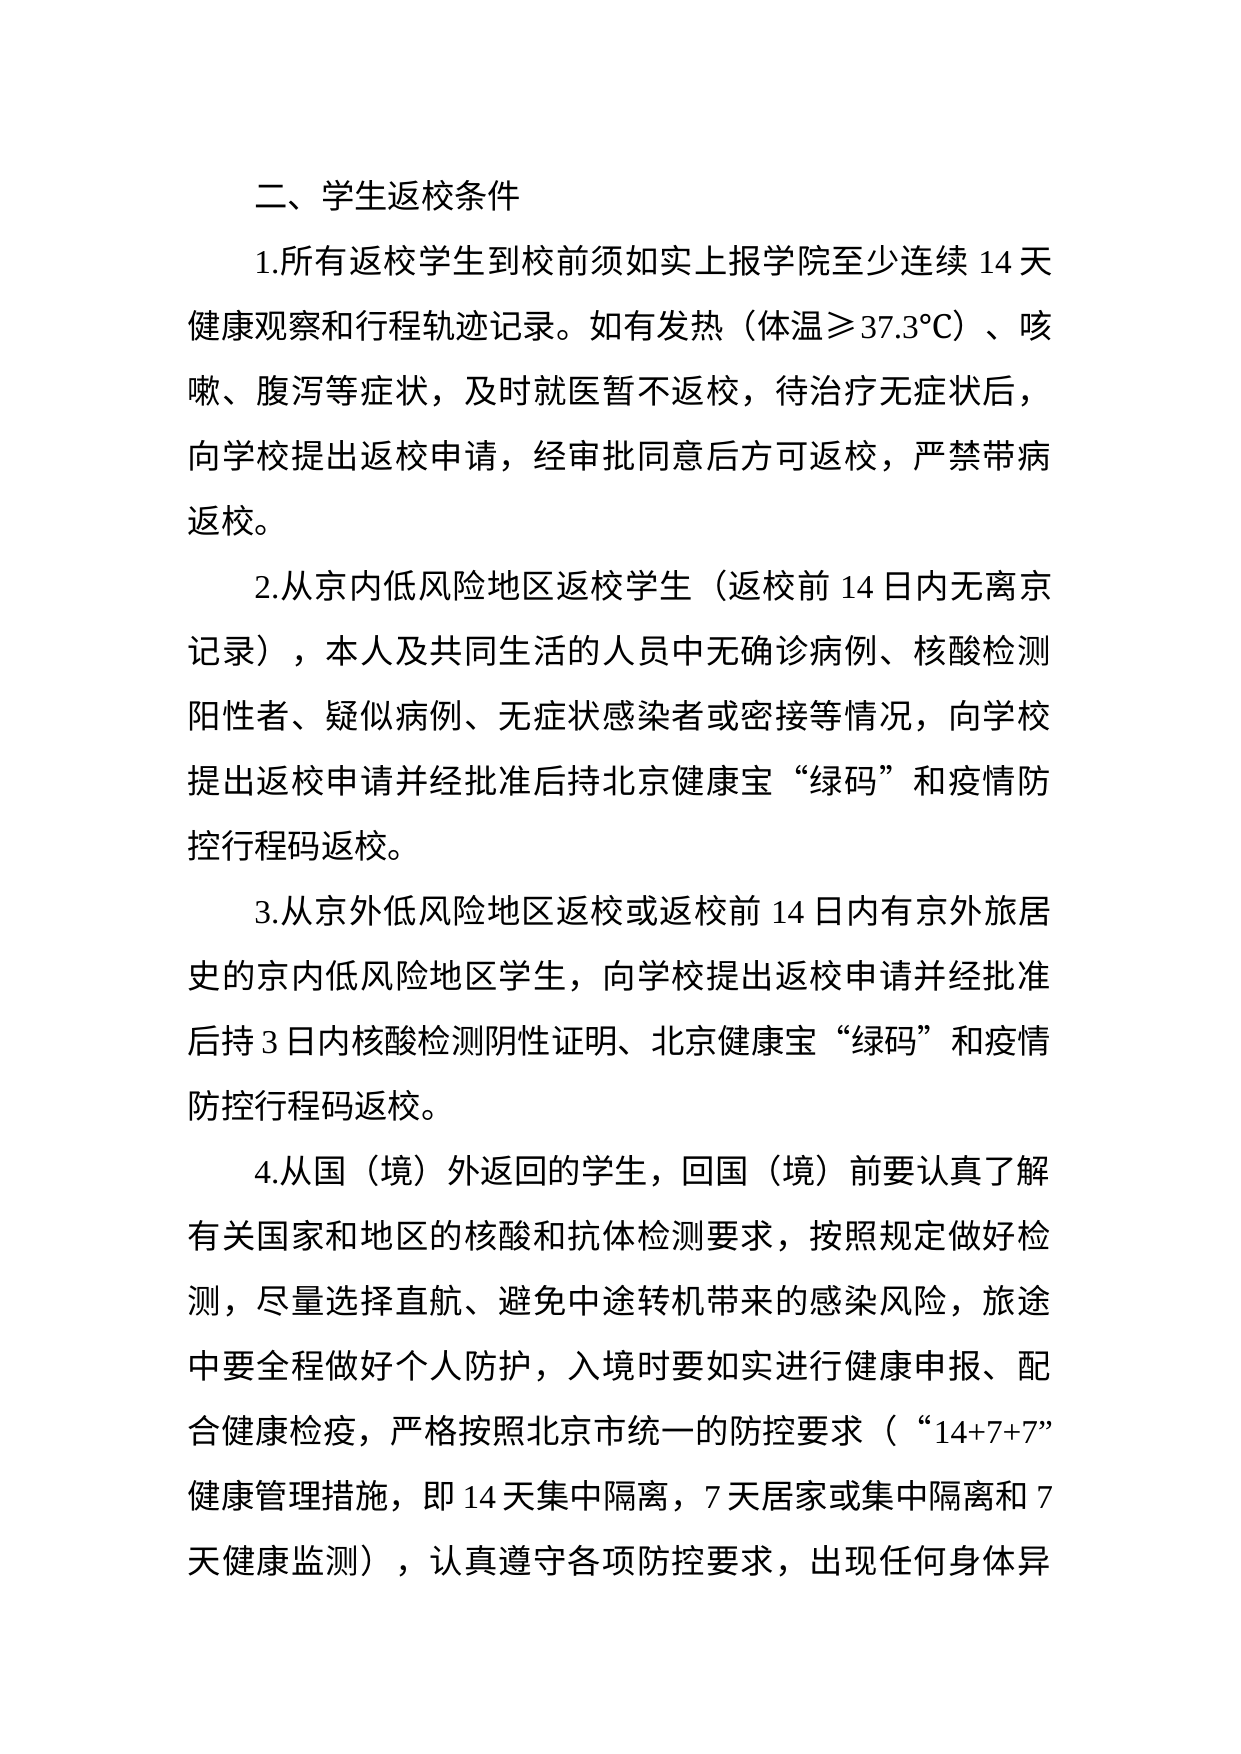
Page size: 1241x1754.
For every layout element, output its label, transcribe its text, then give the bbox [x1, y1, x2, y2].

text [187, 1137, 1053, 1592]
text 2.从京内低风险地区返校学生（返校前14日内无离京记录），本人及共同生活的人员中无确诊病例、核酸检测阳性者、疑似病例、无症状感染者或密接等情况，向学校提出返校申请并经批准后持北京健康宝“绿码”和疫情防控行程码返校。 [187, 552, 1053, 877]
text 二、学生返校条件 [187, 162, 1053, 227]
text 1.所有返校学生到校前须如实上报学院至少连续14天健康观察和行程轨迹记录。如有发热（体温≥37.3℃）、咳嗽、腹泻等症状，及时就医暂不返校，待治疗无症状后，向学校提出返校申请，经审批同意后方可返校，严禁带病返校。 [187, 227, 1053, 552]
text 3.从京外低风险地区返校或返校前14日内有京外旅居史的京内低风险地区学生，向学校提出返校申请并经批准后持3日内核酸检测阴性证明、北京健康宝“绿码”和疫情防控行程码返校。 [187, 877, 1053, 1137]
